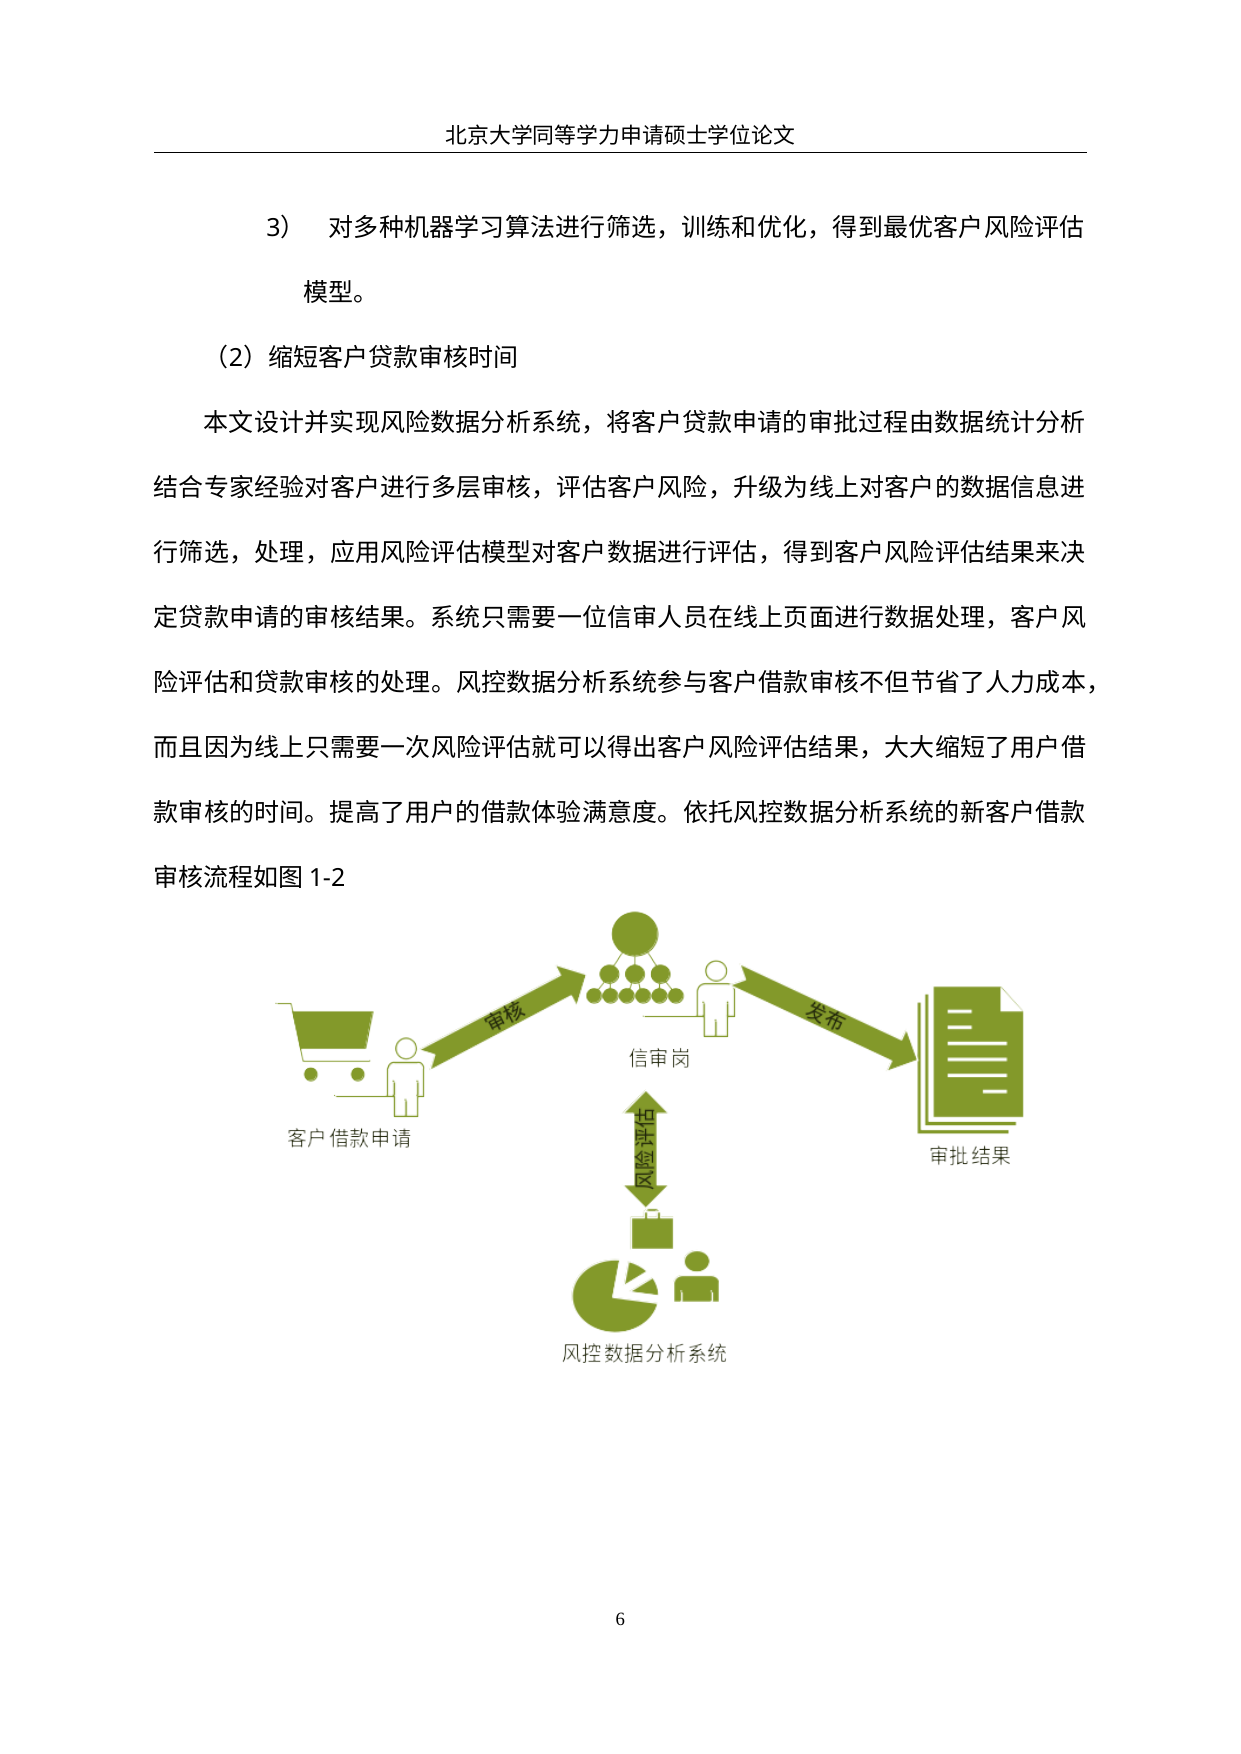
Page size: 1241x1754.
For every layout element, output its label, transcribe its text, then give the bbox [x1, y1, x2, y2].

text 本文设计并实现风险数据分析系统，将客户贷款申请的审批过程由数据统计分析结合专家经验对客户进行多层审核，评估客户风险，升级为线上对客户的数据信息进行筛选，处理，应用风险评估模型对客户数据进行评估，得到客户风险评估结果来决定贷款申请的审核结果。系统只需要一位信审人员在线上页面进行数据处理，客户风险评估和贷款审核的处理。风控数据分析系统参与客户借款审核不但节省了人力成本，而且因为线上只需要一次风险评估就可以得出客户风险评估结果，大大缩短了用户借款审核的时间。提高了用户的借款体验满意度。依托风控数据分析系统的新客户借款审核流程如图1-2 [153, 388, 1087, 908]
text （2）缩短客户贷款审核时间 [153, 323, 1087, 388]
list 对多种机器学习算法进行筛选，训练和优化，得到最优客户风险评估模型。 [266, 193, 1087, 323]
